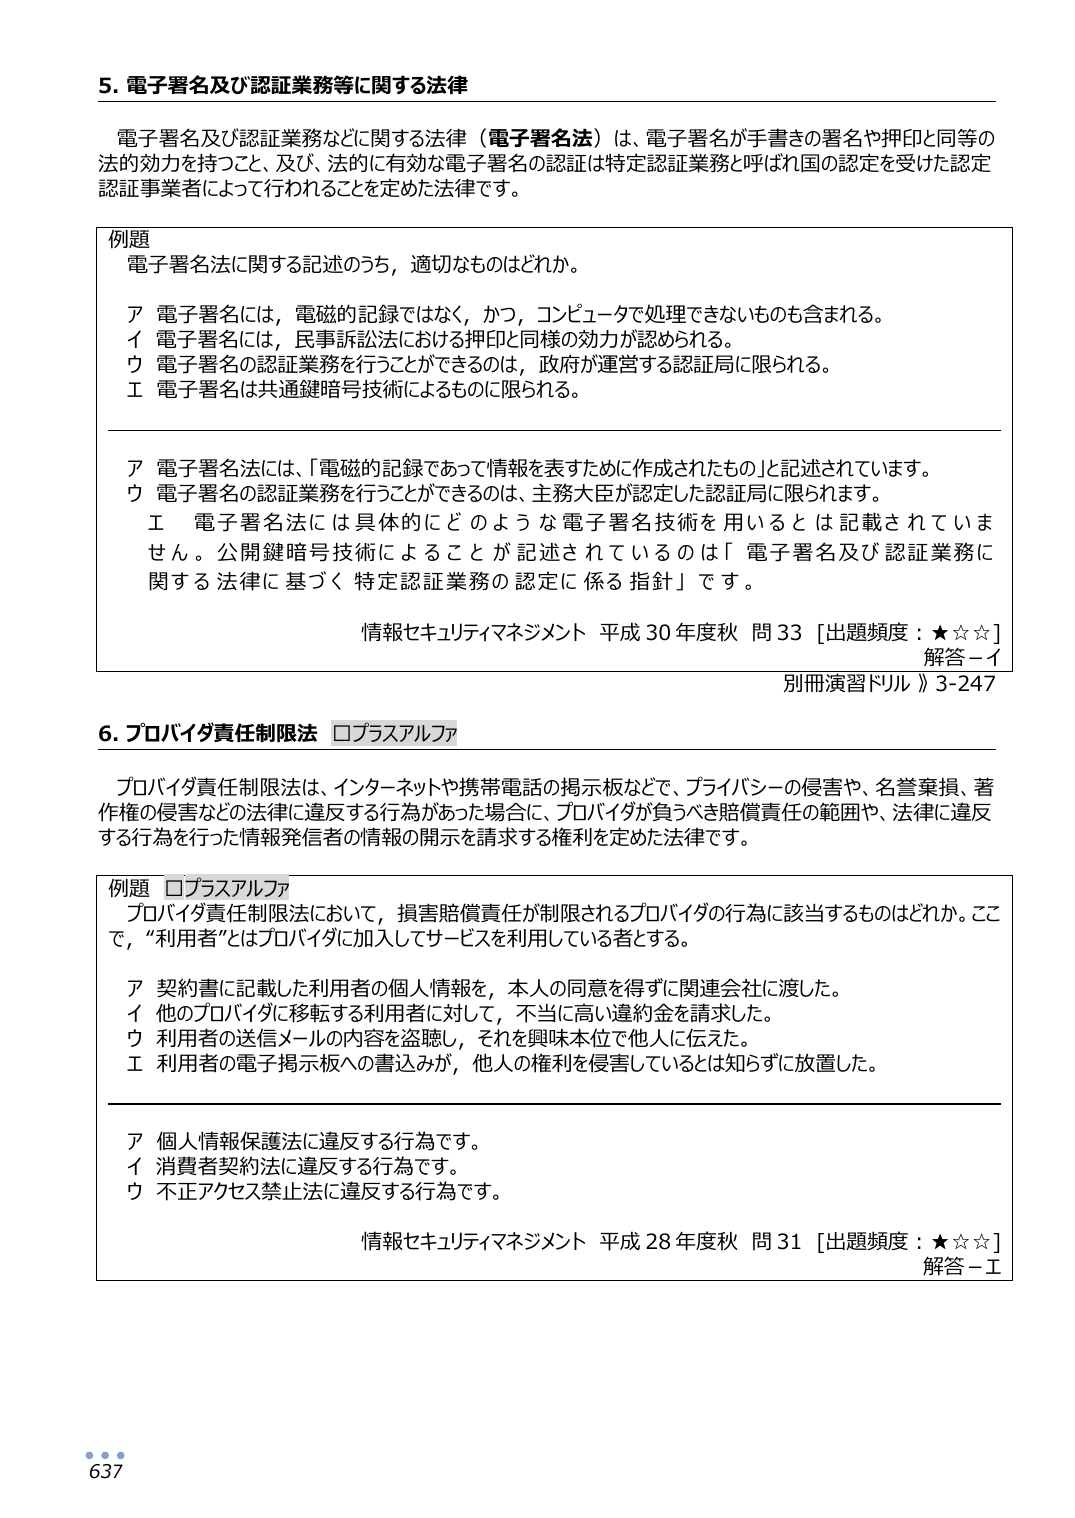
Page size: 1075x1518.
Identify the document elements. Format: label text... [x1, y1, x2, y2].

text 別冊演習ドリル 》 3-247 [79, 672, 996, 697]
text 電子署名及び認証業務などに関する法律（電子署名法）は、電子署名が手書きの署名や押印と同等の法的効力を持つこと、及び、法的に有効な電子署名の認証は特定認証業務と呼ばれ国の認定を受けた認定認証事業者によって行われることを定めた法律です。 [98, 127, 996, 202]
table_header 例題 プラスアルファ プロバイダ責任制限法において，損害賠償責任が制限されるプロバイダの行為に該当するものはどれか。ここで，“利用者”とはプロバイダに加入してサービスを利用している者とする。 ア 契約書に記載した利用者の個人情報を，本人の同意を得ずに関連会社に渡した。 イ 他のプロバイダに移転する利用者に対して，不当に高い違約金を請求した。 ウ 利用者の送信メールの内容を盗聴し，それを興味本位で他人に伝えた。 エ 利用者の電子掲示板への書込みが，他人の権利を侵害しているとは知らずに放置した。 ア 個人情報保護法に違反する行為です。 イ 消費者契約法に違反する行為です。 ウ 不正アクセス禁止法に違反する行為です。 情報セキュリティマネジメント 平成28年度秋 問31 [出題頻度：★☆☆] 解答－エ [97, 876, 1012, 1280]
subtitle 5. 電子署名及び認証業務等に関する法律 [98, 74, 996, 101]
table_header 例題 電子署名法に関する記述のうち，適切なものはどれか。 ア 電子署名には，電磁的記録ではなく，かつ，コンピュータで処理できないものも含まれる。 イ 電子署名には，民事訴訟法における押印と同様の効力が認められる。 ウ 電子署名の認証業務を行うことができるのは，政府が運営する認証局に限られる。 エ 電子署名は共通鍵暗号技術によるものに限られる。 ア 電子署名法には、「電磁的記録であって情報を表すために作成されたもの」と記述されています。 ウ 電子署名の認証業務を行うことができるのは、主務大臣が認定した認証局に限られます。 エ 電子署名法には具体的にどのような電子署名技術を用いるとは記載されていません。公開鍵暗号技術によることが記述されているのは「電子署名及び認証業務に関する法律に基づく特定認証業務の認定に係る指針」です。 情報セキュリティマネジメント 平成30年度秋 問33 [出題頻度：★☆☆] 解答－イ [97, 228, 1012, 671]
text プロバイダ責任制限法は、インターネットや携帯電話の掲示板などで、プライバシーの侵害や、名誉棄損、著作権の侵害などの法律に違反する行為があった場合に、プロバイダが負うべき賠償責任の範囲や、法律に違反する行為を行った情報発信者の情報の開示を請求する権利を定めた法律です。 [98, 775, 996, 850]
subtitle 6. プロバイダ責任制限法 プラスアルファ [98, 722, 996, 749]
